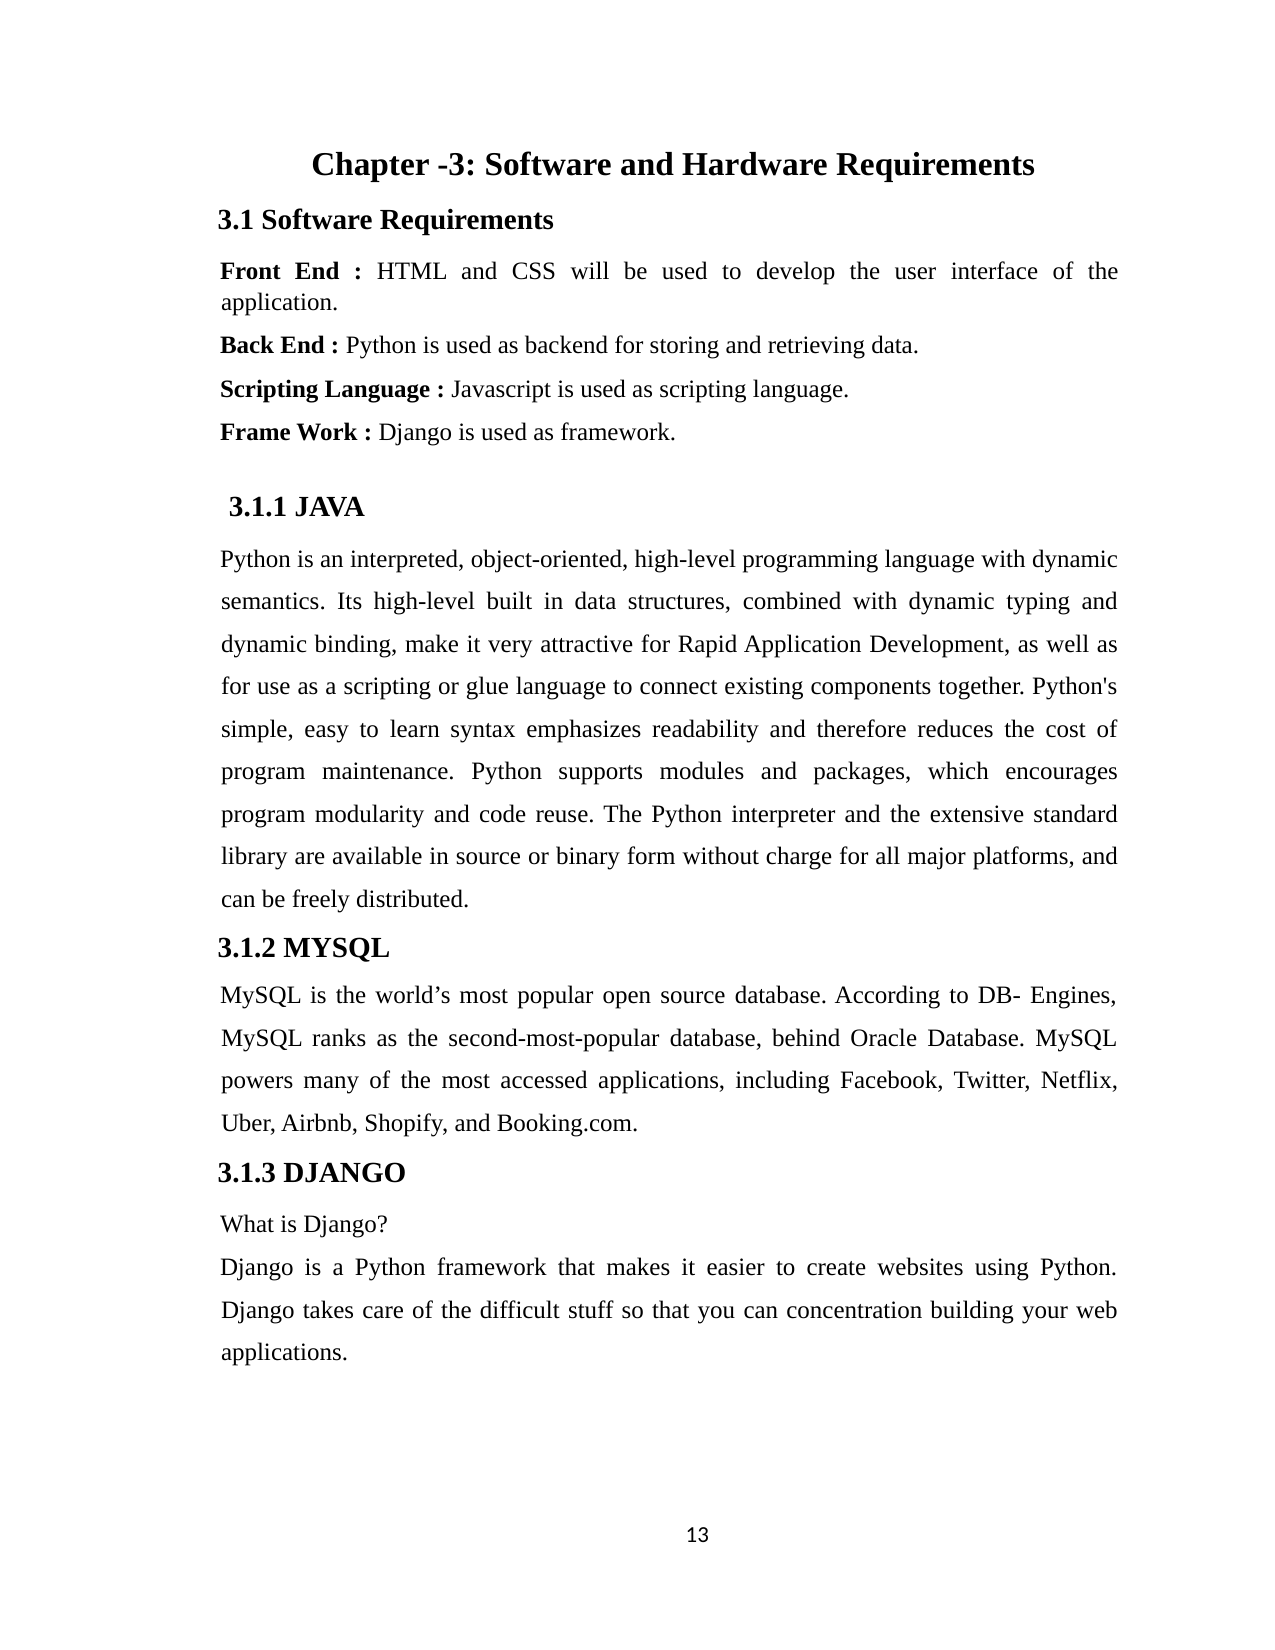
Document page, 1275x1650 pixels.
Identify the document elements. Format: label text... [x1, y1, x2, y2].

subtitle 3.1.2 MYSQL [217, 931, 1119, 964]
text Frame Work : Django is used as framework. [220, 417, 1119, 446]
text Front End : HTML and CSS will be used to develop the user interface of the application. [220, 256, 1119, 316]
subtitle Chapter -3: Software and Hardware Requirements [311, 144, 1119, 183]
text Python is an interpreted, object-oriented, high-level programming language with dynamic semantics. Its high-level built in data structures, combined with dynamic typing and dynamic binding, make it very attractive for Rapid Application Development, as well as for use as a scripting or glue language to connect existing components together. Python's simple, easy to learn syntax emphasizes readability and therefore reduces the cost of program maintenance. Python supports modules and packages, which encourages program modularity and code reuse. The Python interpreter and the extensive standard library are available in source or binary form without charge for all major platforms, and can be freely distributed. [220, 544, 1119, 912]
text Django is a Python framework that makes it easier to create websites using Python. Django takes care of the difficult stuff so that you can concentration building your web applications. [220, 1252, 1119, 1366]
text What is Django? [220, 1209, 1119, 1238]
subtitle 3.1.3 DJANGO [217, 1155, 1119, 1188]
text MySQL is the world’s most popular open source database. According to DB- Engines, MySQL ranks as the second-most-popular database, behind Oracle Database. MySQL powers many of the most accessed applications, including Facebook, Twitter, Netflix, Uber, Airbnb, Shopify, and Booking.com. [220, 980, 1119, 1137]
subtitle 3.1 Software Requirements [217, 202, 1119, 236]
text Scripting Language : Javascript is used as scripting language. [220, 374, 1119, 402]
text Back End : Python is used as backend for storing and retrieving data. [220, 331, 1119, 359]
subtitle 3.1.1 JAVA [144, 489, 1119, 523]
